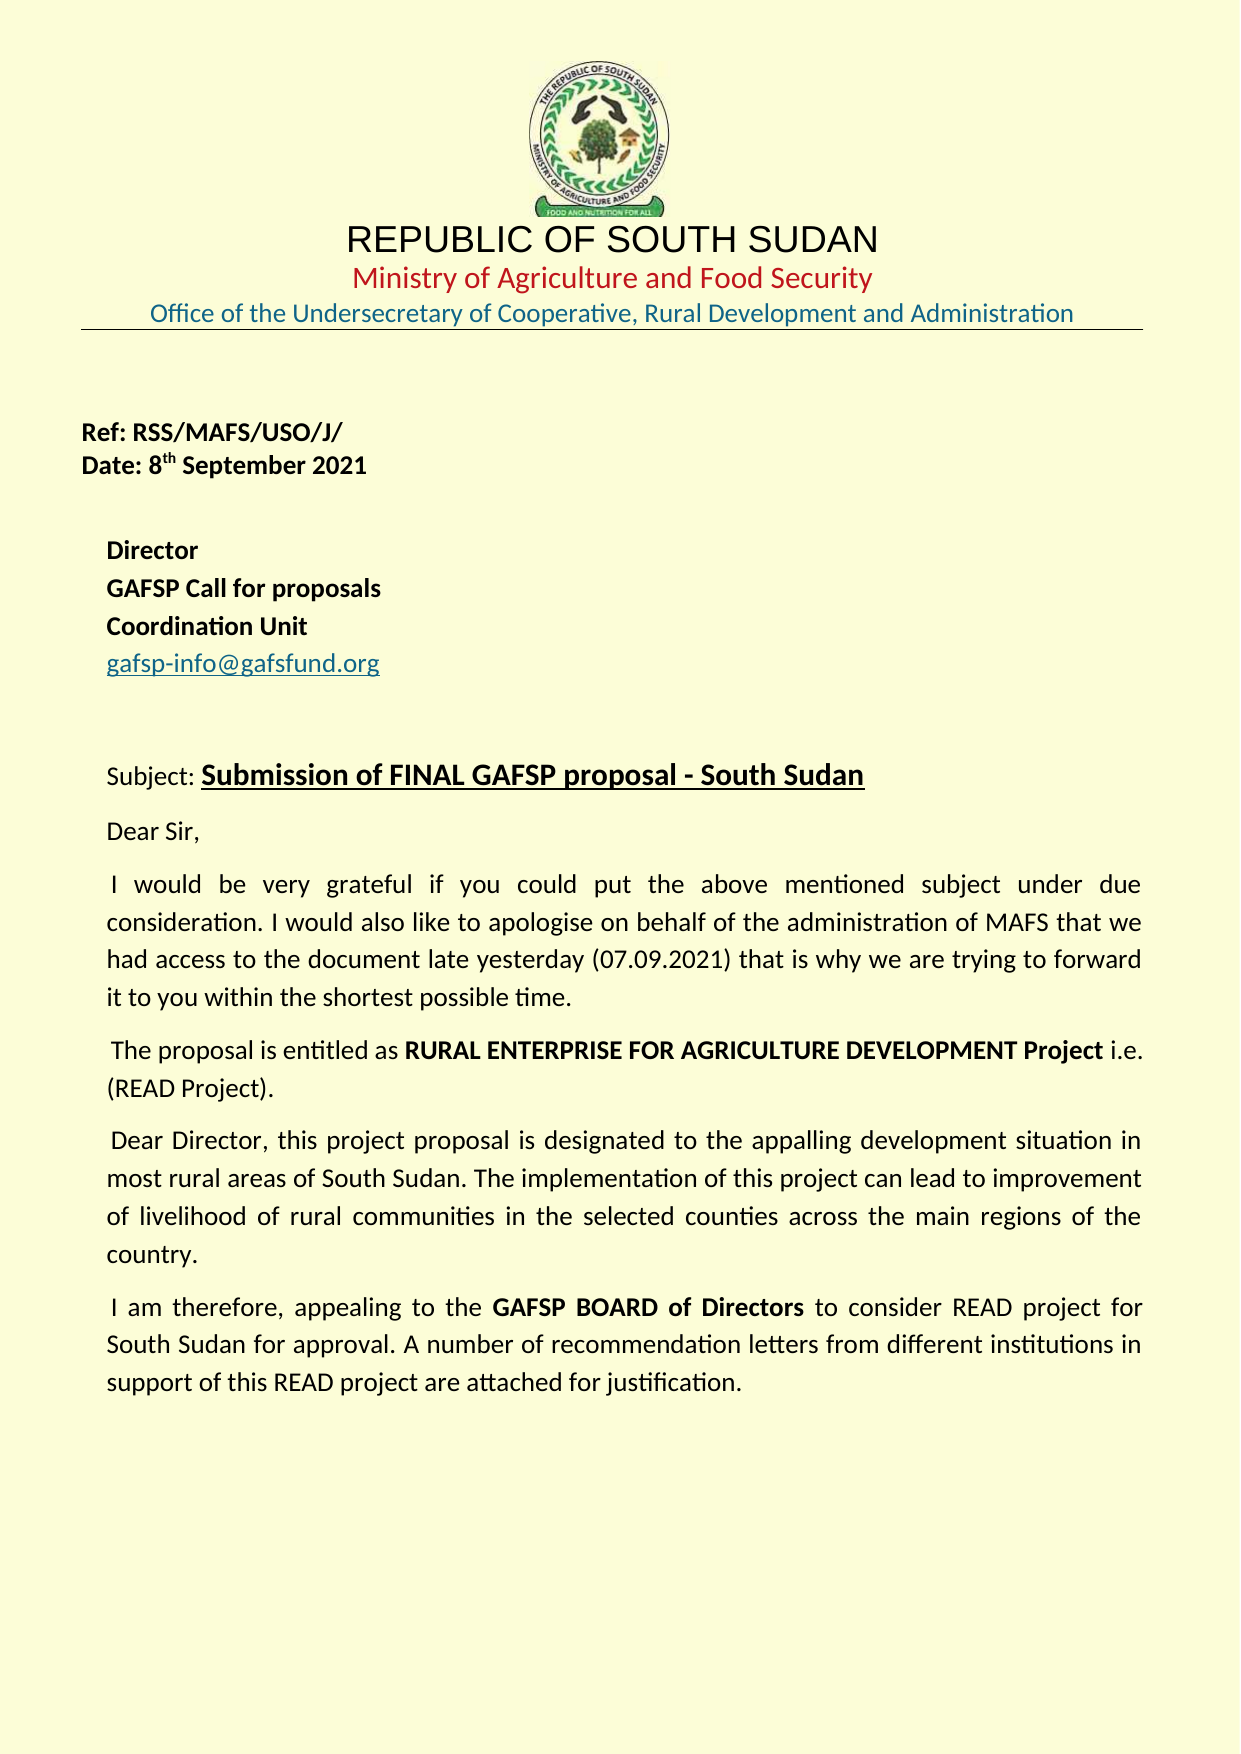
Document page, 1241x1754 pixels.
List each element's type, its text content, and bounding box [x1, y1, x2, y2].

subtitle GAFSP Call for proposals [81, 571, 1143, 604]
subtitle Date: 8th September 2021 [81, 448, 470, 481]
subtitle Coordination Unit [81, 609, 1143, 642]
subtitle The proposal is entitled as RURAL ENTERPRISE FOR AGRICULTURE DEVELOPMENT Project i.e. (READ Project). [106, 1033, 1143, 1104]
text Dear Sir, [81, 814, 1143, 847]
text Ministry of Agriculture and Food Security [81, 260, 1143, 296]
text I would be very grateful if you could put the above mentioned subject under due consideration. I would also like to apologise on behalf of the administration of MAFS that we had access to the document late yesterday (07.09.2021) that is why we are trying to forward it to you within the shortest possible time. [106, 867, 1143, 1014]
text I am therefore, appealing to the GAFSP BOARD of Directors to consider READ project for South Sudan for approval. A number of recommendation letters from different institutions in support of this READ project are attached for justification. [106, 1290, 1143, 1399]
subtitle Director [81, 533, 1143, 566]
text Subject: Submission of FINAL GAFSP proposal - South Sudan [81, 755, 1143, 793]
subtitle Ref: RSS/MAFS/USO/J/ [81, 415, 470, 448]
text gafsp-info@gafsfund.org [81, 647, 1143, 680]
picture [529, 61, 671, 217]
text Office of the Undersecretary of Cooperative, Rural Development and Administration [81, 296, 1143, 329]
text Dear Director, this project proposal is designated to the appalling development situation in most rural areas of South Sudan. The implementation of this project can lead to improvement of livelihood of rural communities in the selected counties across the main regions of the country. [106, 1123, 1143, 1270]
subtitle REPUBLIC OF SOUTH SUDAN [81, 217, 1143, 260]
